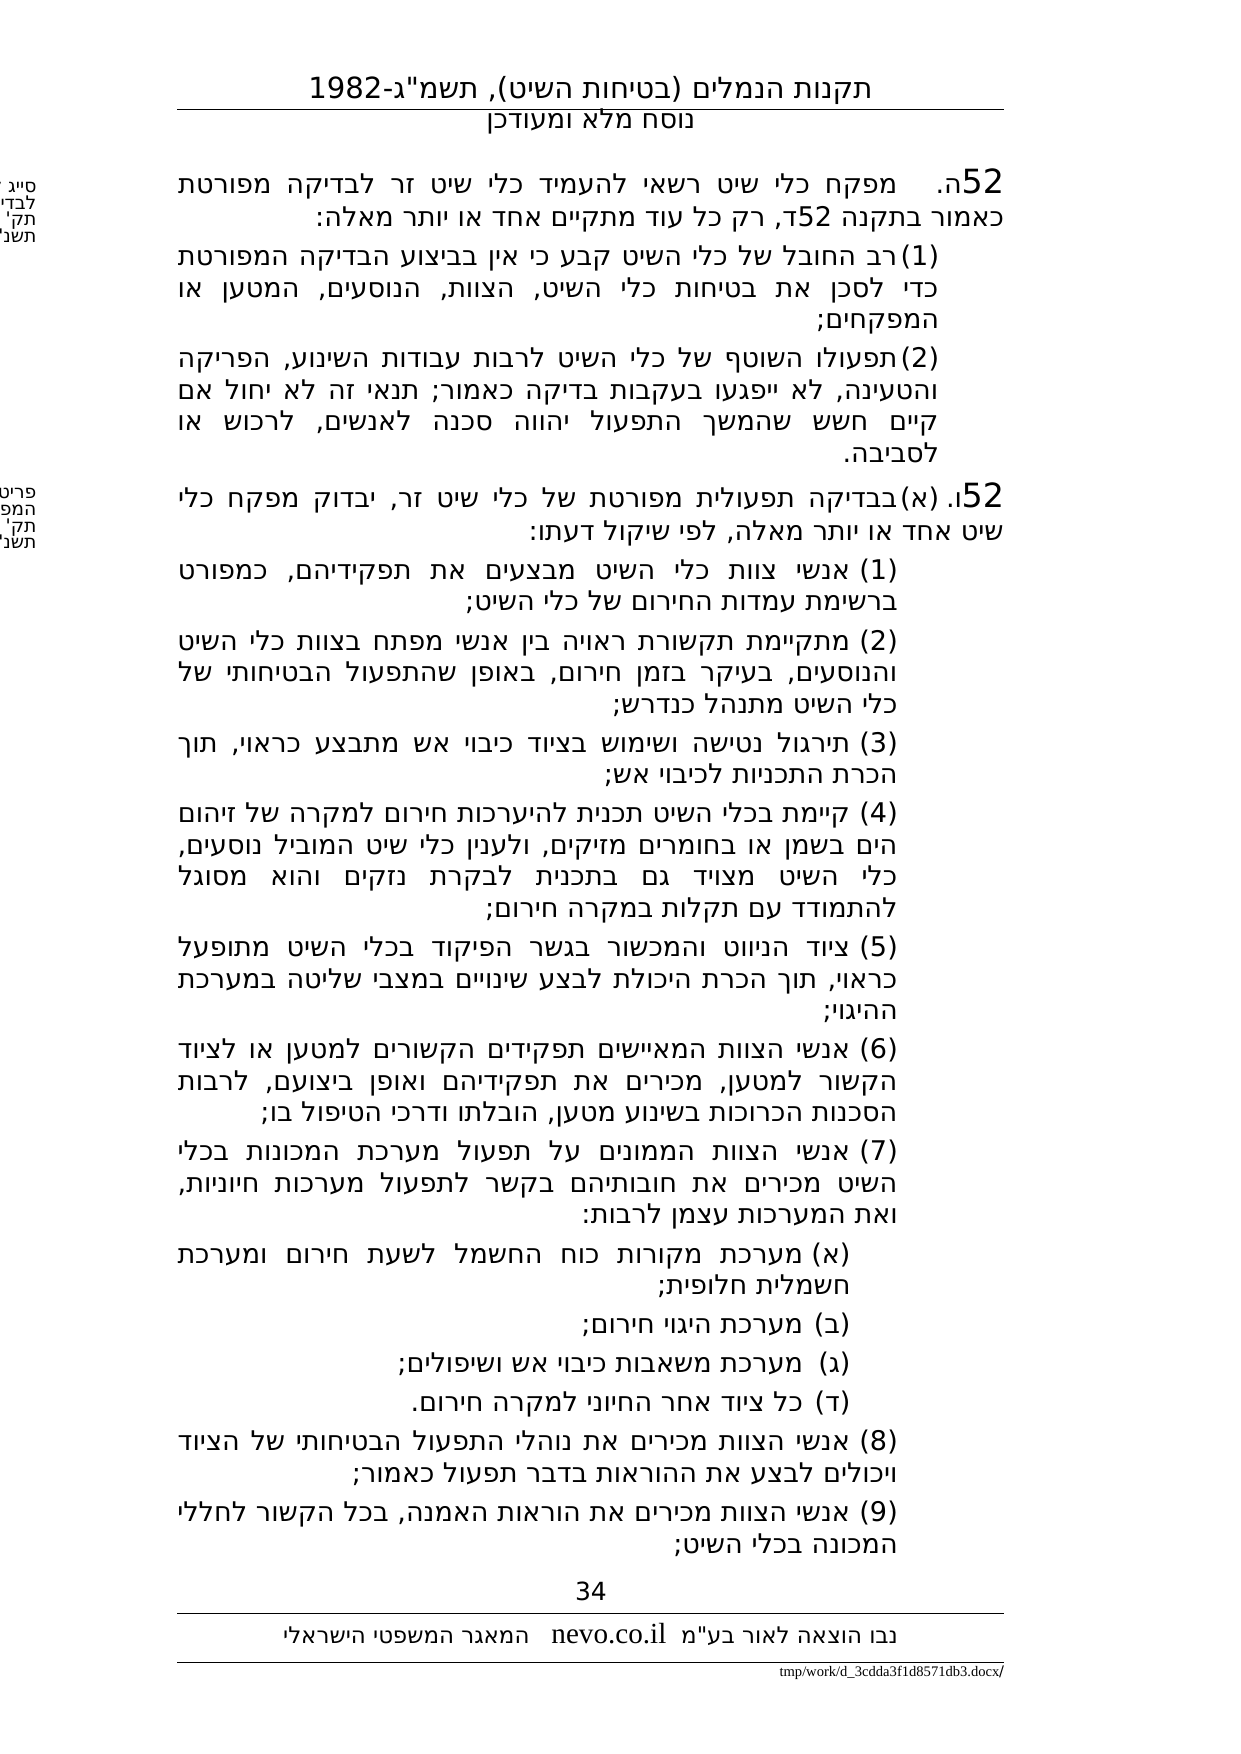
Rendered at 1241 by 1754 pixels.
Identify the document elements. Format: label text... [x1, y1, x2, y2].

text 52ו. (א) בבדיקה תפעולית מפורטת של כלי שיט זר, יבדוק מפקח כלי שיט אחד או יותר מאלה, לפי שיקול דעתו: [177, 476, 1004, 547]
text (ב) מערכת היגוי חירום; [177, 1308, 851, 1340]
text (ד) כל ציוד אחר החיוני למקרה חירום. [177, 1387, 851, 1418]
text (8) אנשי הצוות מכירים את נוהלי התפעול הבטיחותי של הציוד ויכולים לבצע את ההוראות בדבר תפעול כאמור; [177, 1426, 898, 1489]
text (א) מערכת מקורות כוח החשמל לשעת חירום ומערכת חשמלית חלופית; [177, 1238, 851, 1301]
text 52ה. מפקח כלי שיט רשאי להעמיד כלי שיט זר לבדיקה מפורטת כאמור בתקנה 52ד, רק כל עוד מתקיים אחד או יותר מאלה: [177, 162, 1004, 233]
text (6) אנשי הצוות המאיישים תפקידים הקשורים למטען או לציוד הקשור למטען, מכירים את תפקידיהם ואופן ביצועם, לרבות הסכנות הכרוכות בשינוע מטען, הובלתו ודרכי הטיפול בו; [177, 1033, 898, 1128]
text (ג) מערכת משאבות כיבוי אש ושיפולים; [177, 1348, 851, 1379]
text (1) רב החובל של כלי השיט קבע כי אין בביצוע הבדיקה המפורטת כדי לסכן את בטיחות כלי השיט, הצוות, הנוסעים, המטען או המפקחים; [177, 240, 939, 335]
text (5) ציוד הניווט והמכשור בגשר הפיקוד בכלי השיט מתופעל כראוי, תוך הכרת היכולת לבצע שינויים במצבי שליטה במערכת ההיגוי; [177, 931, 898, 1026]
text (2) תפעולו השוטף של כלי השיט לרבות עבודות השינוע, הפריקה והטעינה, לא ייפגעו בעקבות בדיקה כאמור; תנאי זה לא יחול אם קיים חשש שהמשך התפעול יהווה סכנה לאנשים, לרכוש או לסביבה. [177, 342, 939, 469]
text (9) אנשי הצוות מכירים את הוראות האמנה, בכל הקשור לחללי המכונה בכלי השיט; [177, 1496, 898, 1559]
text (2) מתקיימת תקשורת ראויה בין אנשי מפתח בצוות כלי השיט והנוסעים, בעיקר בזמן חירום, באופן שהתפעול הבטיחותי של כלי השיט מתנהל כנדרש; [177, 625, 898, 719]
text (3) תירגול נטישה ושימוש בציוד כיבוי אש מתבצע כראוי, תוך הכרת התכניות לכיבוי אש; [177, 727, 898, 790]
text (7) אנשי הצוות הממונים על תפעול מערכת המכונות בכלי השיט מכירים את חובותיהם בקשר לתפעול מערכות חיוניות, ואת המערכות עצמן לרבות: [177, 1136, 898, 1230]
text (1) אנשי צוות כלי השיט מבצעים את תפקידיהם, כמפורט ברשימת עמדות החירום של כלי השיט; [177, 554, 898, 617]
text (4) קיימת בכלי השיט תכנית להיערכות חירום למקרה של זיהום הים בשמן או בחומרים מזיקים, ולענין כלי שיט המוביל נוסעים, כלי השיט מצויד גם בתכנית לבקרת נזקים והוא מסוגל להתמודד עם תקלות במקרה חירום; [177, 798, 898, 924]
